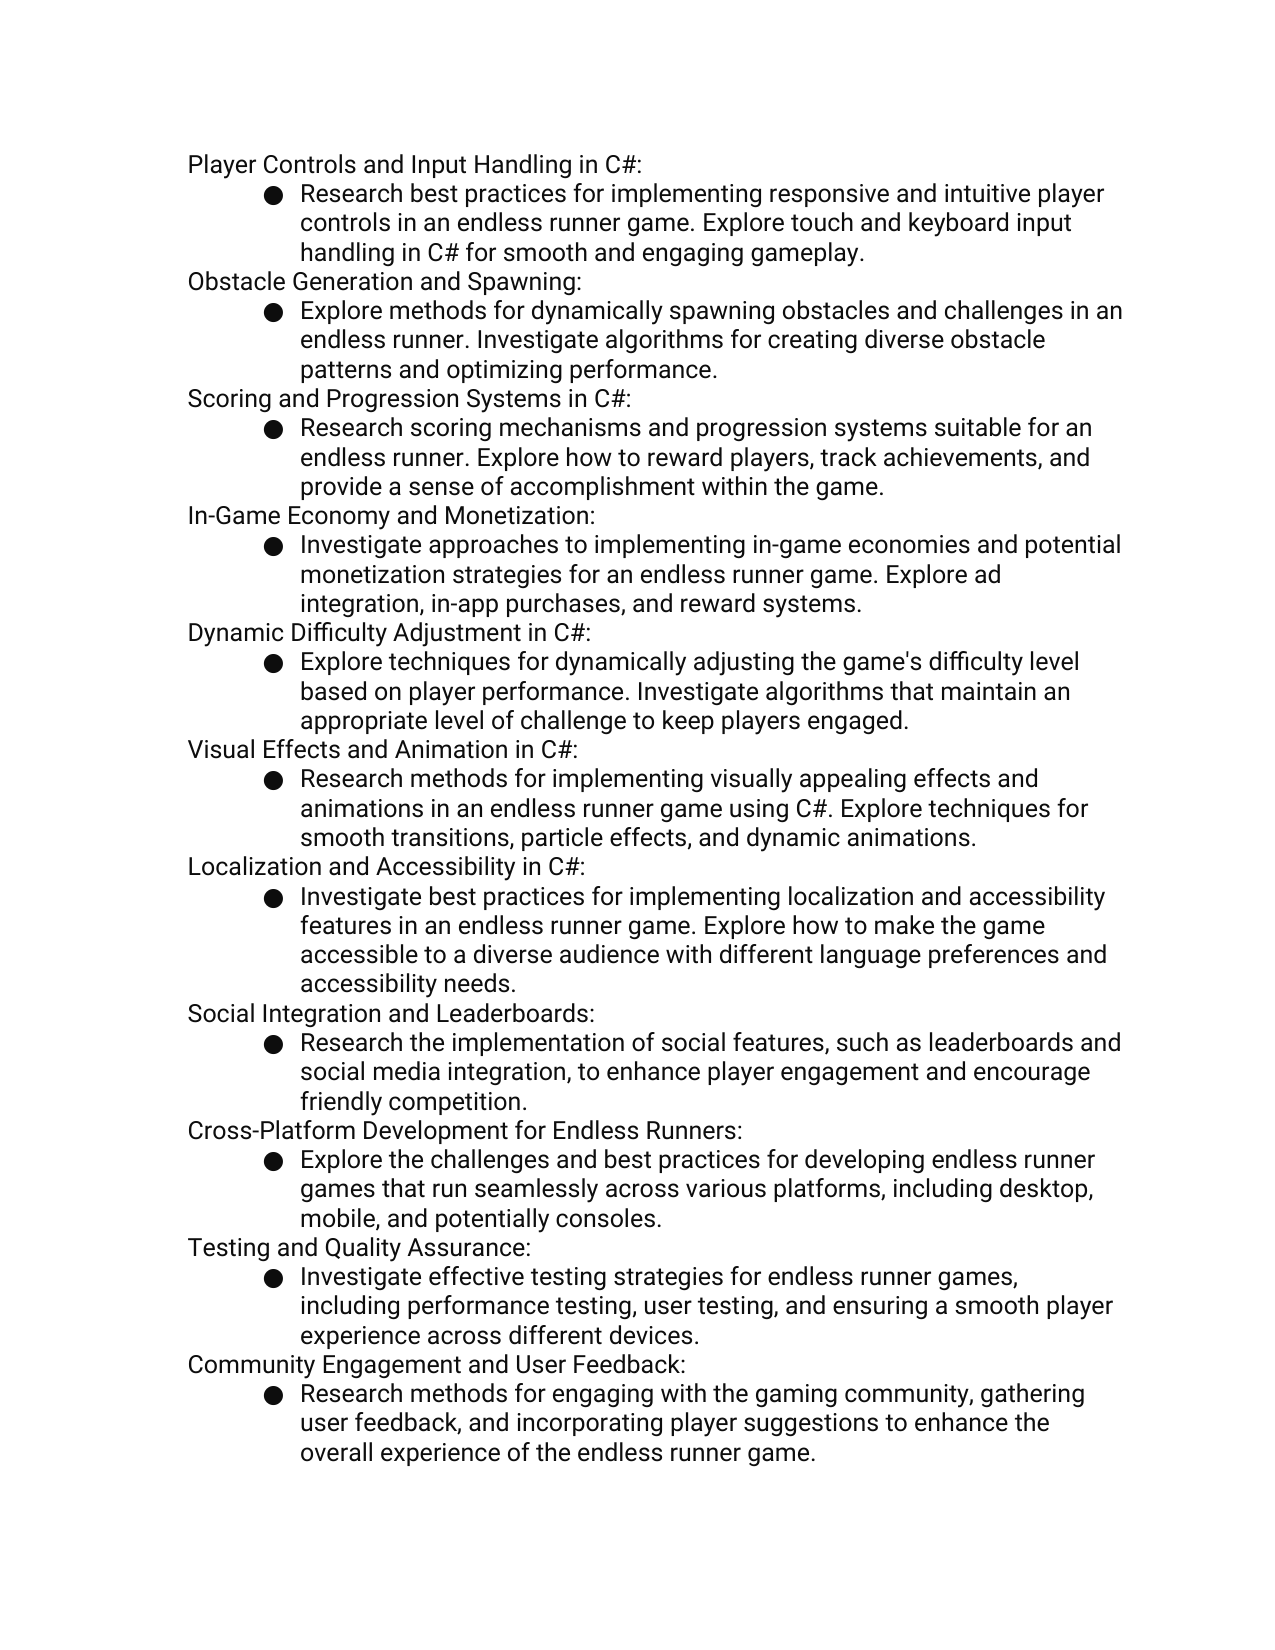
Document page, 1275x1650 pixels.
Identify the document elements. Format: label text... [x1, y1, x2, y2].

list In-Game Economy and Monetization: [187, 501, 1125, 531]
list Localization and Accessibility in C#: [187, 852, 1125, 882]
list Investigate effective testing strategies for endless runner games, including performance testing, user testing, and ensuring a smooth player experience across different devices. [262, 1262, 1125, 1350]
list Explore the challenges and best practices for developing endless runner games that run seamlessly across various platforms, including desktop, mobile, and potentially consoles. [262, 1145, 1125, 1233]
list Cross-Platform Development for Endless Runners: [187, 1116, 1125, 1145]
list Explore techniques for dynamically adjusting the game's difficulty level based on player performance. Investigate algorithms that maintain an appropriate level of challenge to keep players engaged. [262, 648, 1125, 735]
list Research the implementation of social features, such as leaderboards and social media integration, to enhance player engagement and encourage friendly competition. [262, 1028, 1125, 1116]
list Research methods for implementing visually appealing effects and animations in an endless runner game using C#. Explore techniques for smooth transitions, particle effects, and dynamic animations. [262, 765, 1125, 852]
list Explore methods for dynamically spawning obstacles and challenges in an endless runner. Investigate algorithms for creating diverse obstacle patterns and optimizing performance. [262, 296, 1125, 384]
list Investigate approaches to implementing in-game economies and potential monetization strategies for an endless runner game. Explore ad integration, in-app purchases, and reward systems. [262, 531, 1125, 618]
list Research scoring mechanisms and progression systems suitable for an endless runner. Explore how to reward players, track achievements, and provide a sense of accomplishment within the game. [262, 413, 1125, 501]
list Social Integration and Leaderboards: [187, 999, 1125, 1028]
list Testing and Quality Assurance: [187, 1233, 1125, 1262]
list Research best practices for implementing responsive and intuitive player controls in an endless runner game. Explore touch and keyboard input handling in C# for smooth and engaging gameplay. [262, 179, 1125, 267]
list Research methods for engaging with the gaming community, gathering user feedback, and incorporating player suggestions to enhance the overall experience of the endless runner game. [262, 1379, 1125, 1467]
list Investigate best practices for implementing localization and accessibility features in an endless runner game. Explore how to make the game accessible to a diverse audience with different language preferences and accessibility needs. [262, 882, 1125, 999]
list Obstacle Generation and Spawning: [187, 267, 1125, 296]
list Player Controls and Input Handling in C#: [187, 150, 1125, 179]
list Visual Effects and Animation in C#: [187, 735, 1125, 765]
list Scoring and Progression Systems in C#: [187, 384, 1125, 413]
list Community Engagement and User Feedback: [187, 1350, 1125, 1379]
list Dynamic Difficulty Adjustment in C#: [187, 618, 1125, 648]
